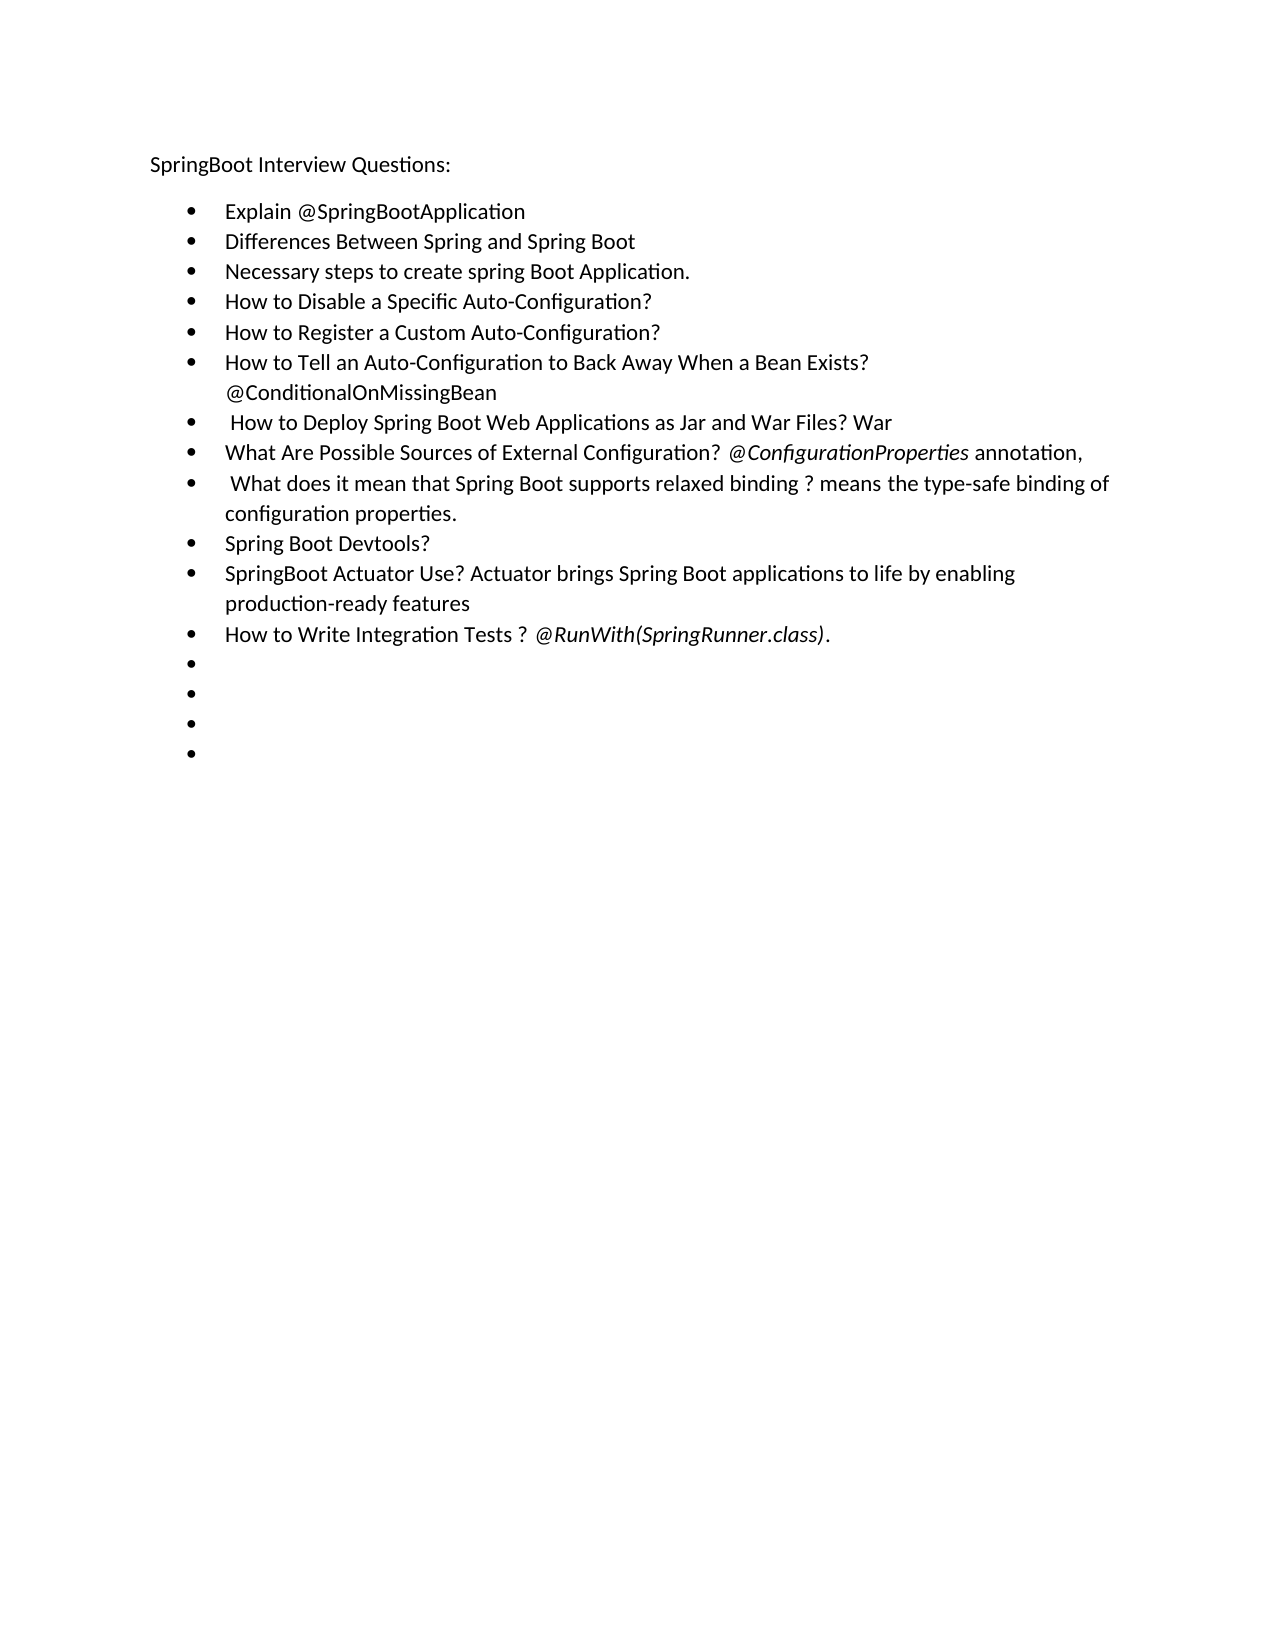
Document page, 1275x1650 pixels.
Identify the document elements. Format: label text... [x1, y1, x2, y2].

list How to Tell an Auto-Configuration to Back Away When a Bean Exists? @ConditionalOnMissingBean [187, 348, 1125, 406]
list What does it mean that Spring Boot supports relaxed binding ? means the type-safe binding of configuration properties. [187, 469, 1125, 527]
list Differences Between Spring and Spring Boot [187, 227, 1125, 255]
list Spring Boot Devtools? [187, 529, 1125, 557]
text SpringBoot Interview Questions: [150, 150, 1125, 178]
list Explain @SpringBootApplication [187, 197, 1125, 225]
list Necessary steps to create spring Boot Application. [187, 257, 1125, 285]
list How to Register a Custom Auto-Configuration? [187, 318, 1125, 346]
list SpringBoot Actuator Use? Actuator brings Spring Boot applications to life by enabling production-ready features [187, 559, 1125, 618]
list What Are Possible Sources of External Configuration? @ConfigurationProperties annotation, [187, 438, 1125, 467]
list How to Disable a Specific Auto-Configuration? [187, 287, 1125, 316]
list How to Deploy Spring Boot Web Applications as Jar and War Files? War [187, 408, 1125, 436]
list How to Write Integration Tests ? @RunWith(SpringRunner.class). [187, 620, 1125, 648]
